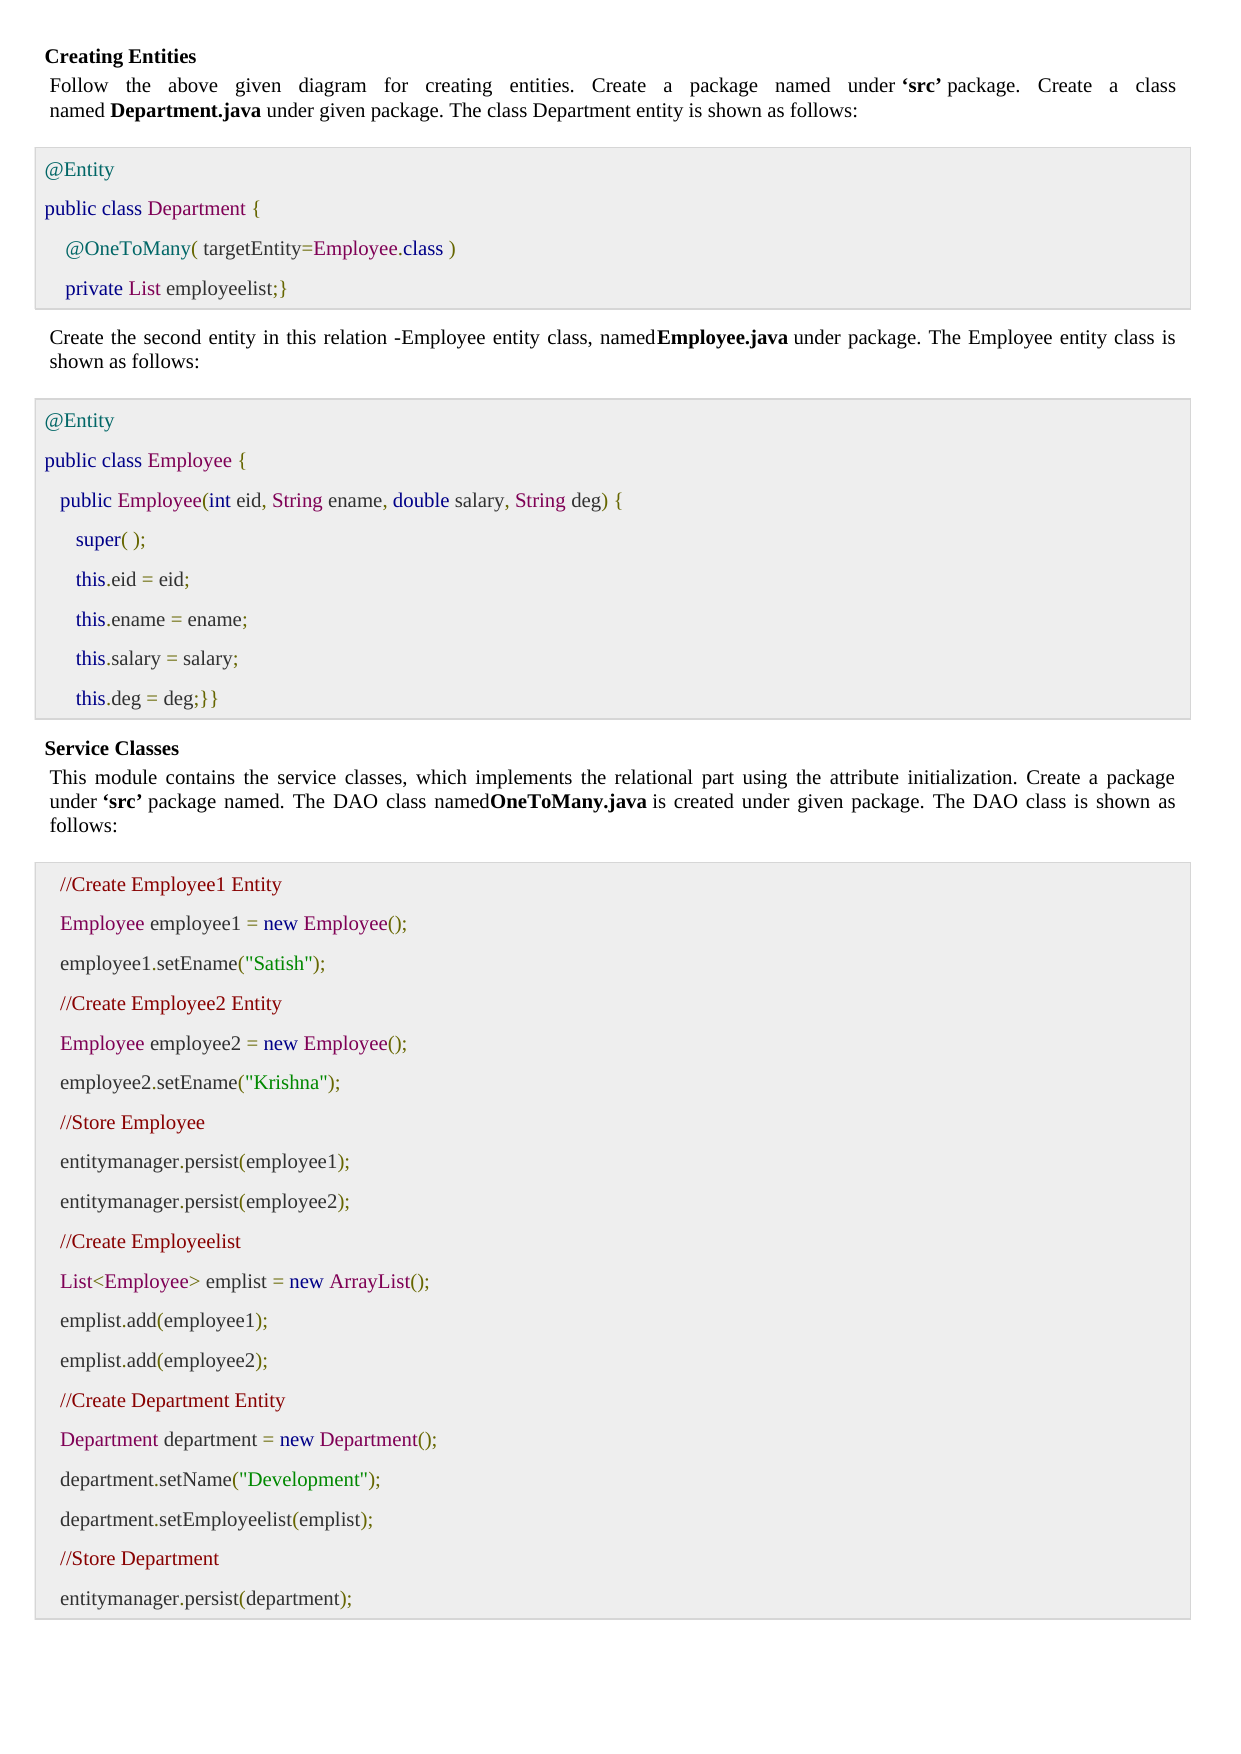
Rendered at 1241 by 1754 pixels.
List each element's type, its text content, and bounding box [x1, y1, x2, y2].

text department.setName("Development"); [36, 1457, 1190, 1491]
text Employee employee2 = new Employee(); [36, 1021, 1190, 1054]
text this.deg = deg;}} [36, 676, 1190, 718]
text entitymanager.persist(employee2); [36, 1179, 1190, 1213]
text employee2.setEname("Krishna"); [36, 1060, 1190, 1094]
text entitymanager.persist(employee1); [36, 1139, 1190, 1173]
text List<Employee> emplist = new ArrayList(); [36, 1259, 1190, 1293]
text emplist.add(employee2); [36, 1338, 1190, 1372]
text this.ename = ename; [36, 597, 1190, 631]
text //Create Employeelist [36, 1219, 1190, 1253]
text emplist.add(employee1); [36, 1298, 1190, 1332]
text @Entity [36, 148, 1190, 181]
text Department department = new Department(); [36, 1417, 1190, 1451]
text //Create Employee1 Entity [36, 863, 1190, 896]
text Create the second entity in this relation -Employee entity class, namedEmployee.java under package. The Employee entity class is shown as follows: [49, 325, 1176, 373]
text department.setEmployeelist(emplist); [36, 1497, 1190, 1531]
text public class Employee { [36, 438, 1190, 472]
text @Entity [36, 400, 1190, 432]
subtitle Creating Entities [44, 44, 1176, 68]
text Employee employee1 = new Employee(); [36, 901, 1190, 935]
text private List employeelist;} [36, 266, 1190, 308]
text Follow the above given diagram for creating entities. Create a package named under ‘src’ package. Create a class named Department.java under given package. The class Department entity is shown as follows: [49, 73, 1176, 122]
text //Create Employee2 Entity [36, 981, 1190, 1015]
text public Employee(int eid, String ename, double salary, String deg) { [36, 478, 1190, 512]
text this.salary = salary; [36, 636, 1190, 670]
text @OneToMany( targetEntity=Employee.class ) [36, 226, 1190, 260]
text employee1.setEname("Satish"); [36, 941, 1190, 975]
text //Store Department [36, 1536, 1190, 1570]
text this.eid = eid; [36, 557, 1190, 591]
text This module contains the service classes, which implements the relational part using the attribute initialization. Create a package under ‘src’ package named. The DAO class namedOneToMany.java is created under given package. The DAO class is shown as follows: [49, 764, 1176, 837]
text //Create Department Entity [36, 1378, 1190, 1412]
text public class Department { [36, 186, 1190, 220]
text entitymanager.persist(department); [36, 1576, 1190, 1618]
text super( ); [36, 517, 1190, 551]
subtitle Service Classes [44, 736, 1176, 759]
text //Store Employee [36, 1100, 1190, 1134]
